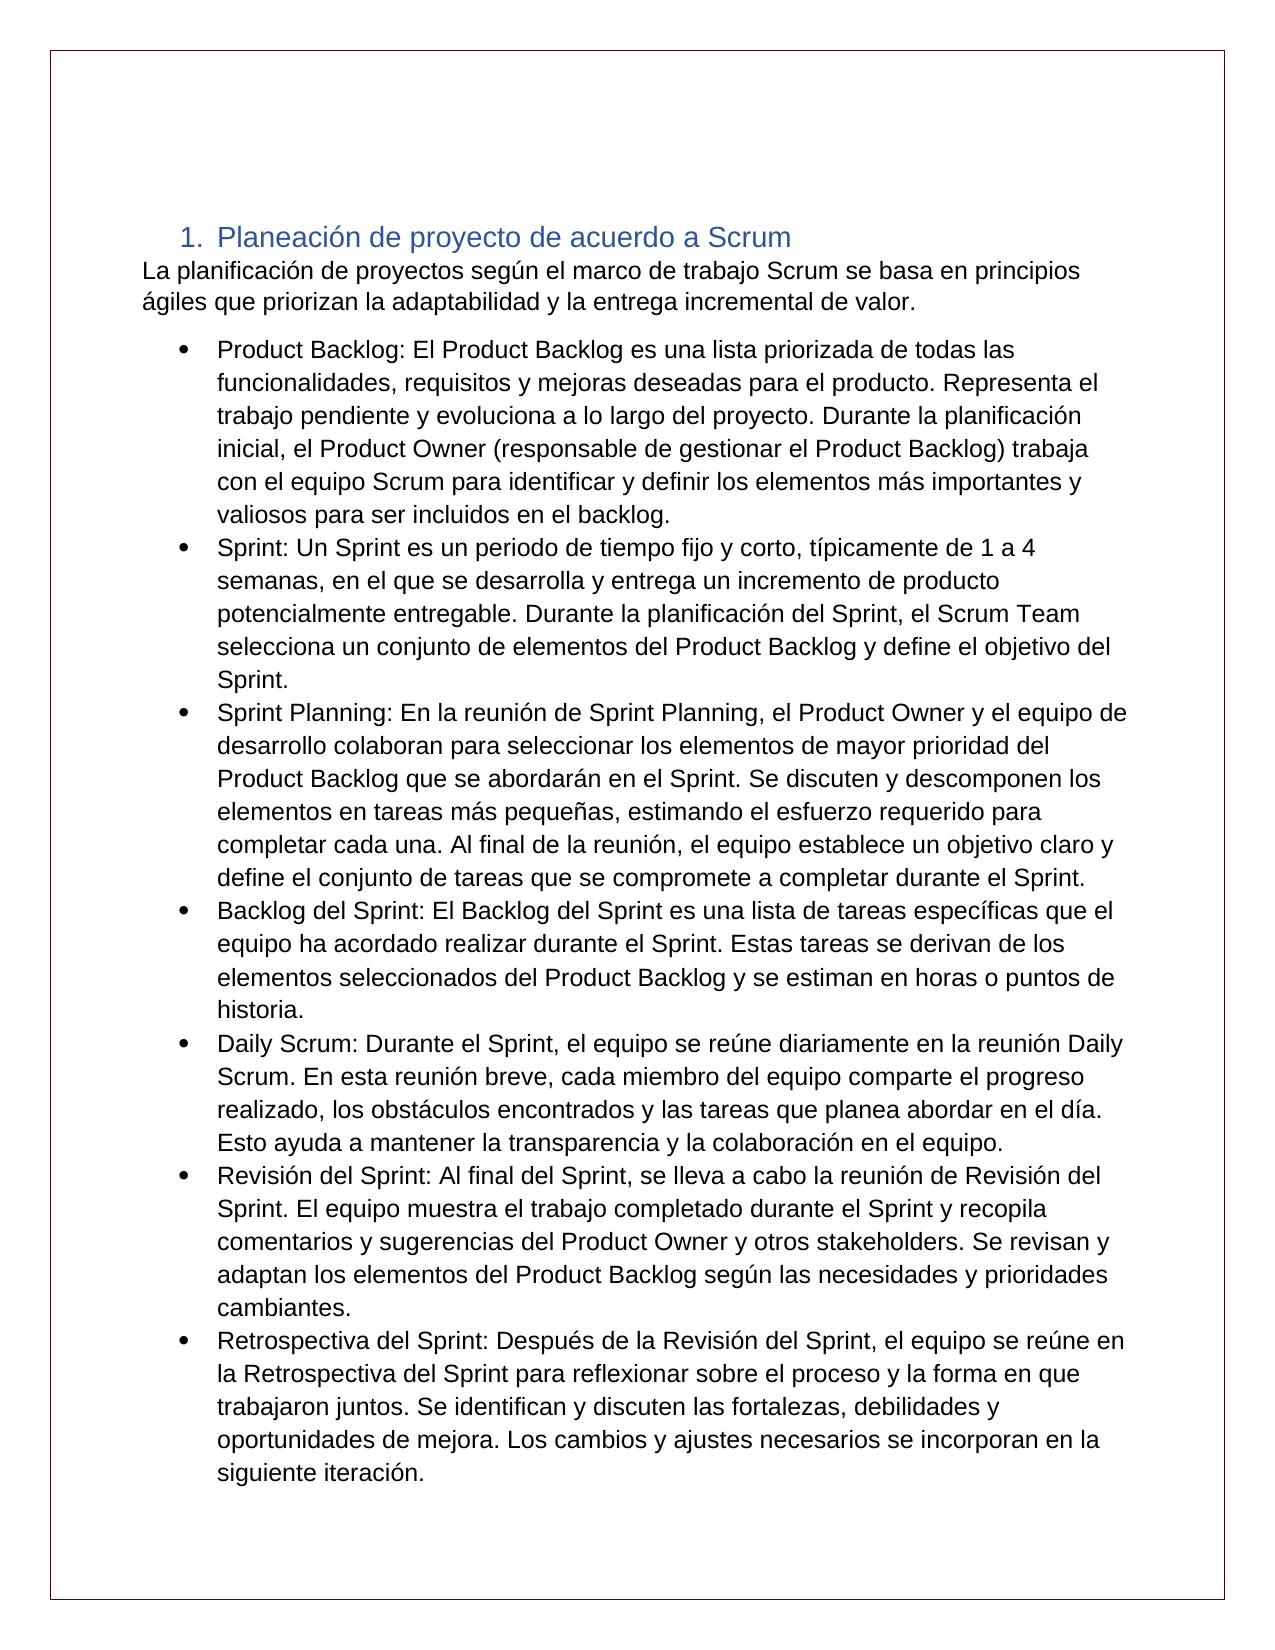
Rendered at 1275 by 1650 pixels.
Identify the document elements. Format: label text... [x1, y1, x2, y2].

list Daily Scrum: Durante el Sprint, el equipo se reúne diariamente en la reunión Daily Scrum. En esta reunión breve, cada miembro del equipo comparte el progreso realizado, los obstáculos encontrados y las tareas que planea abordar en el día. Esto ayuda a mantener la transparencia y la colaboración en el equipo. [179, 1028, 1133, 1156]
list Revisión del Sprint: Al final del Sprint, se lleva a cabo la reunión de Revisión del Sprint. El equipo muestra el trabajo completado durante el Sprint y recopila comentarios y sugerencias del Product Owner y otros stakeholders. Se revisan y adaptan los elementos del Product Backlog según las necesidades y prioridades cambiantes. [179, 1161, 1133, 1322]
text La planificación de proyectos según el marco de trabajo Scrum se basa en principios ágiles que priorizan la adaptabilidad y la entrega incremental de valor. [142, 256, 1133, 316]
list Sprint: Un Sprint es un periodo de tiempo fijo y corto, típicamente de 1 a 4 semanas, en el que se desarrolla y entrega un incremento de producto potencialmente entregable. Durante la planificación del Sprint, el Scrum Team selecciona un conjunto de elementos del Product Backlog y define el objetivo del Sprint. [179, 533, 1133, 694]
list Backlog del Sprint: El Backlog del Sprint es una lista de tareas específicas que el equipo ha acordado realizar durante el Sprint. Estas tareas se derivan de los elementos seleccionados del Product Backlog y se estiman en horas o puntos de historia. [179, 896, 1133, 1024]
list Product Backlog: El Product Backlog es una lista priorizada de todas las funcionalidades, requisitos y mejoras deseadas para el producto. Representa el trabajo pendiente y evoluciona a lo largo del proyecto. Durante la planificación inicial, el Product Owner (responsable de gestionar el Product Backlog) trabaja con el equipo Scrum para identificar y definir los elementos más importantes y valiosos para ser incluidos en el backlog. [179, 335, 1133, 529]
subtitle Planeación de proyecto de acuerdo a Scrum [179, 220, 1133, 253]
list Retrospectiva del Sprint: Después de la Revisión del Sprint, el equipo se reúne en la Retrospectiva del Sprint para reflexionar sobre el proceso y la forma en que trabajaron juntos. Se identifican y discuten las fortalezas, debilidades y oportunidades de mejora. Los cambios y ajustes necesarios se incorporan en la siguiente iteración. [179, 1326, 1133, 1487]
list Sprint Planning: En la reunión de Sprint Planning, el Product Owner y el equipo de desarrollo colaboran para seleccionar los elementos de mayor prioridad del Product Backlog que se abordarán en el Sprint. Se discuten y descomponen los elementos en tareas más pequeñas, estimando el esfuerzo requerido para completar cada una. Al final de la reunión, el equipo establece un objetivo claro y define el conjunto de tareas que se compromete a completar durante el Sprint. [179, 698, 1133, 892]
